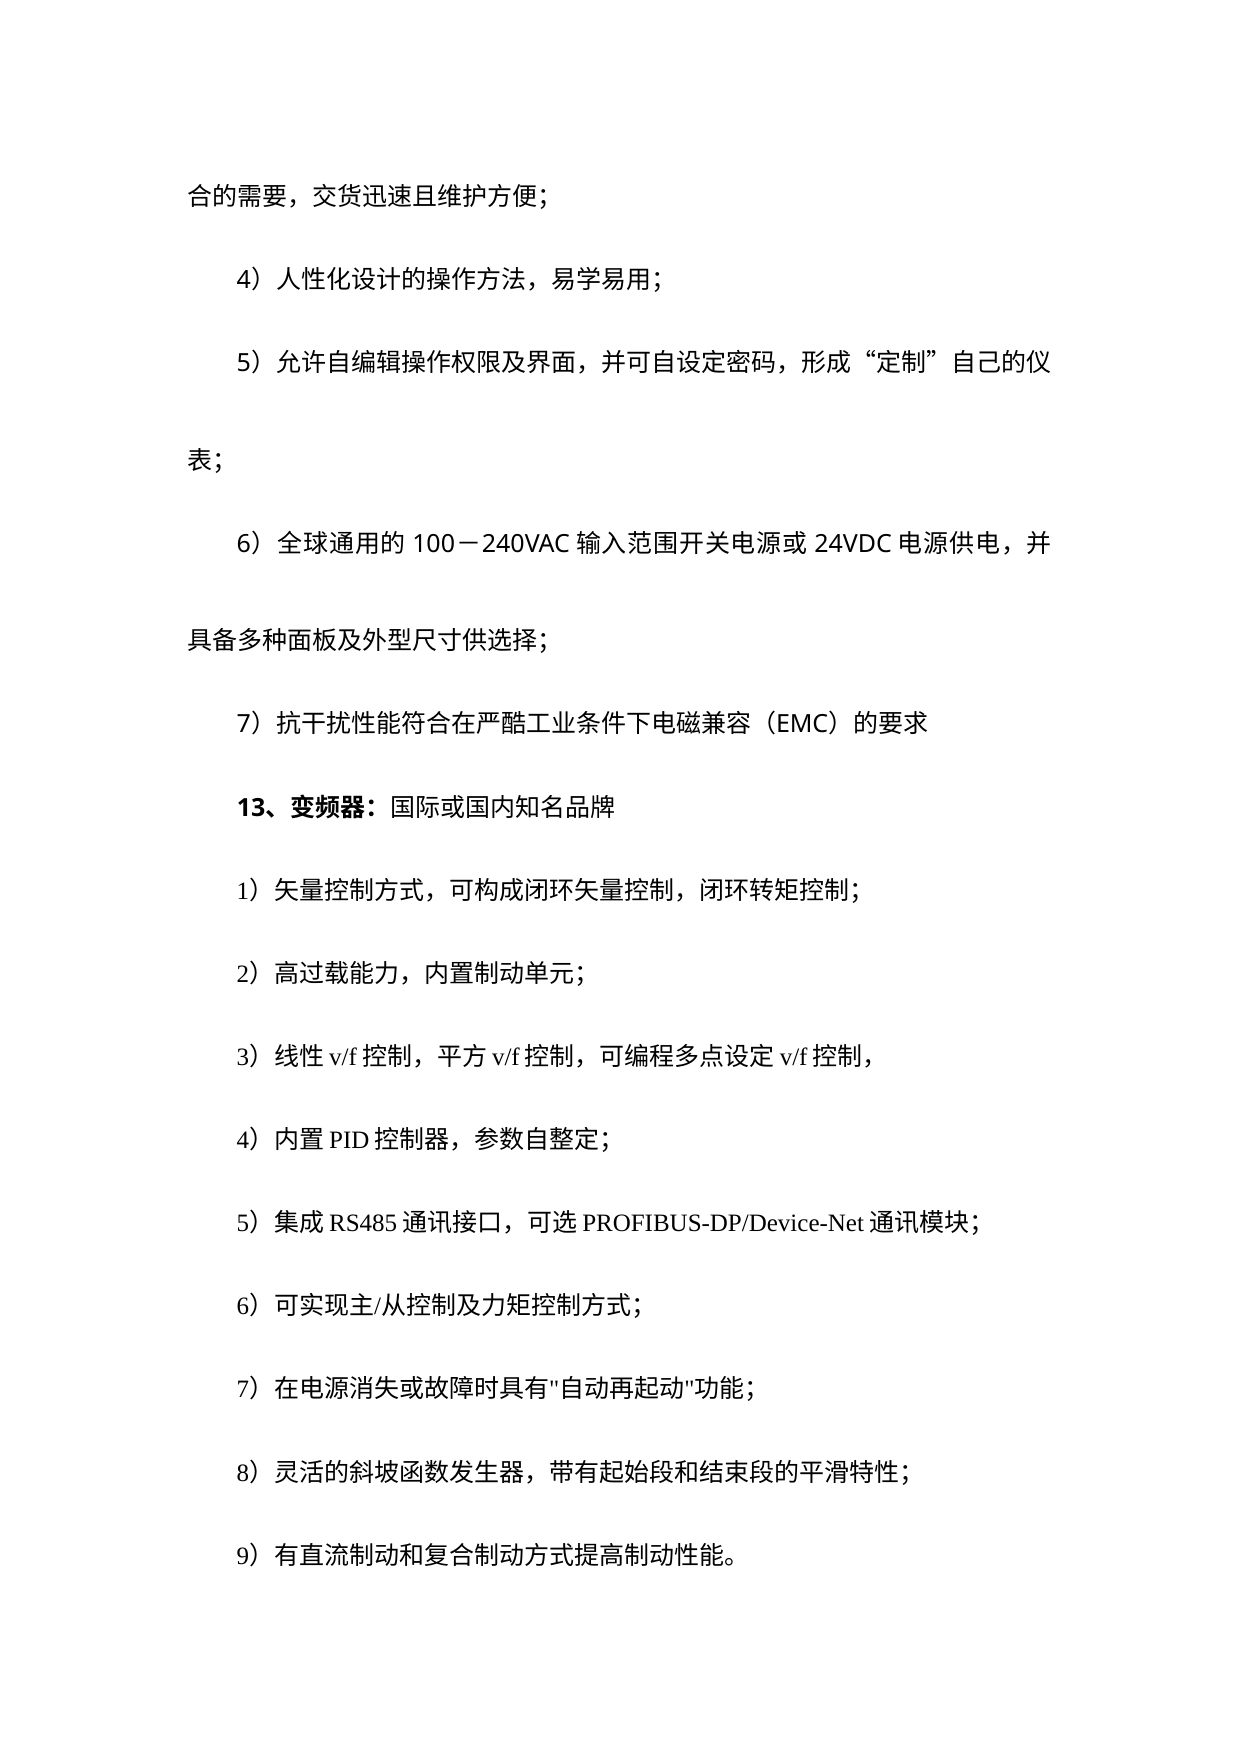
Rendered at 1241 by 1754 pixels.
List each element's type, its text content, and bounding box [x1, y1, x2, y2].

text 8）灵活的斜坡函数发生器，带有起始段和结束段的平滑特性； [187, 1438, 1053, 1503]
text 4）内置PID控制器，参数自整定； [187, 1105, 1053, 1170]
text 7）在电源消失或故障时具有"自动再起动"功能； [187, 1354, 1053, 1419]
text 1）矢量控制方式，可构成闭环矢量控制，闭环转矩控制； [187, 856, 1053, 921]
text 5）集成RS485通讯接口，可选PROFIBUS-DP/Device-Net通讯模块； [187, 1188, 1053, 1253]
text 7）抗干扰性能符合在严酷工业条件下电磁兼容（EMC）的要求 [187, 689, 1053, 754]
text 13、变频器：国际或国内知名品牌 [187, 773, 1053, 838]
text 9）有直流制动和复合制动方式提高制动性能。 [187, 1521, 1053, 1586]
text 6）可实现主/从控制及力矩控制方式； [187, 1271, 1053, 1336]
text 6）全球通用的100－240VAC输入范围开关电源或24VDC电源供电，并具备多种面板及外型尺寸供选择； [187, 509, 1053, 671]
text 2）高过载能力，内置制动单元； [187, 939, 1053, 1004]
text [187, 162, 1053, 227]
text 3）线性v/f控制，平方v/f控制，可编程多点设定v/f控制， [187, 1022, 1053, 1087]
text 5）允许自编辑操作权限及界面，并可自设定密码，形成“定制”自己的仪表； [187, 328, 1053, 491]
text 4）人性化设计的操作方法，易学易用； [187, 245, 1053, 310]
